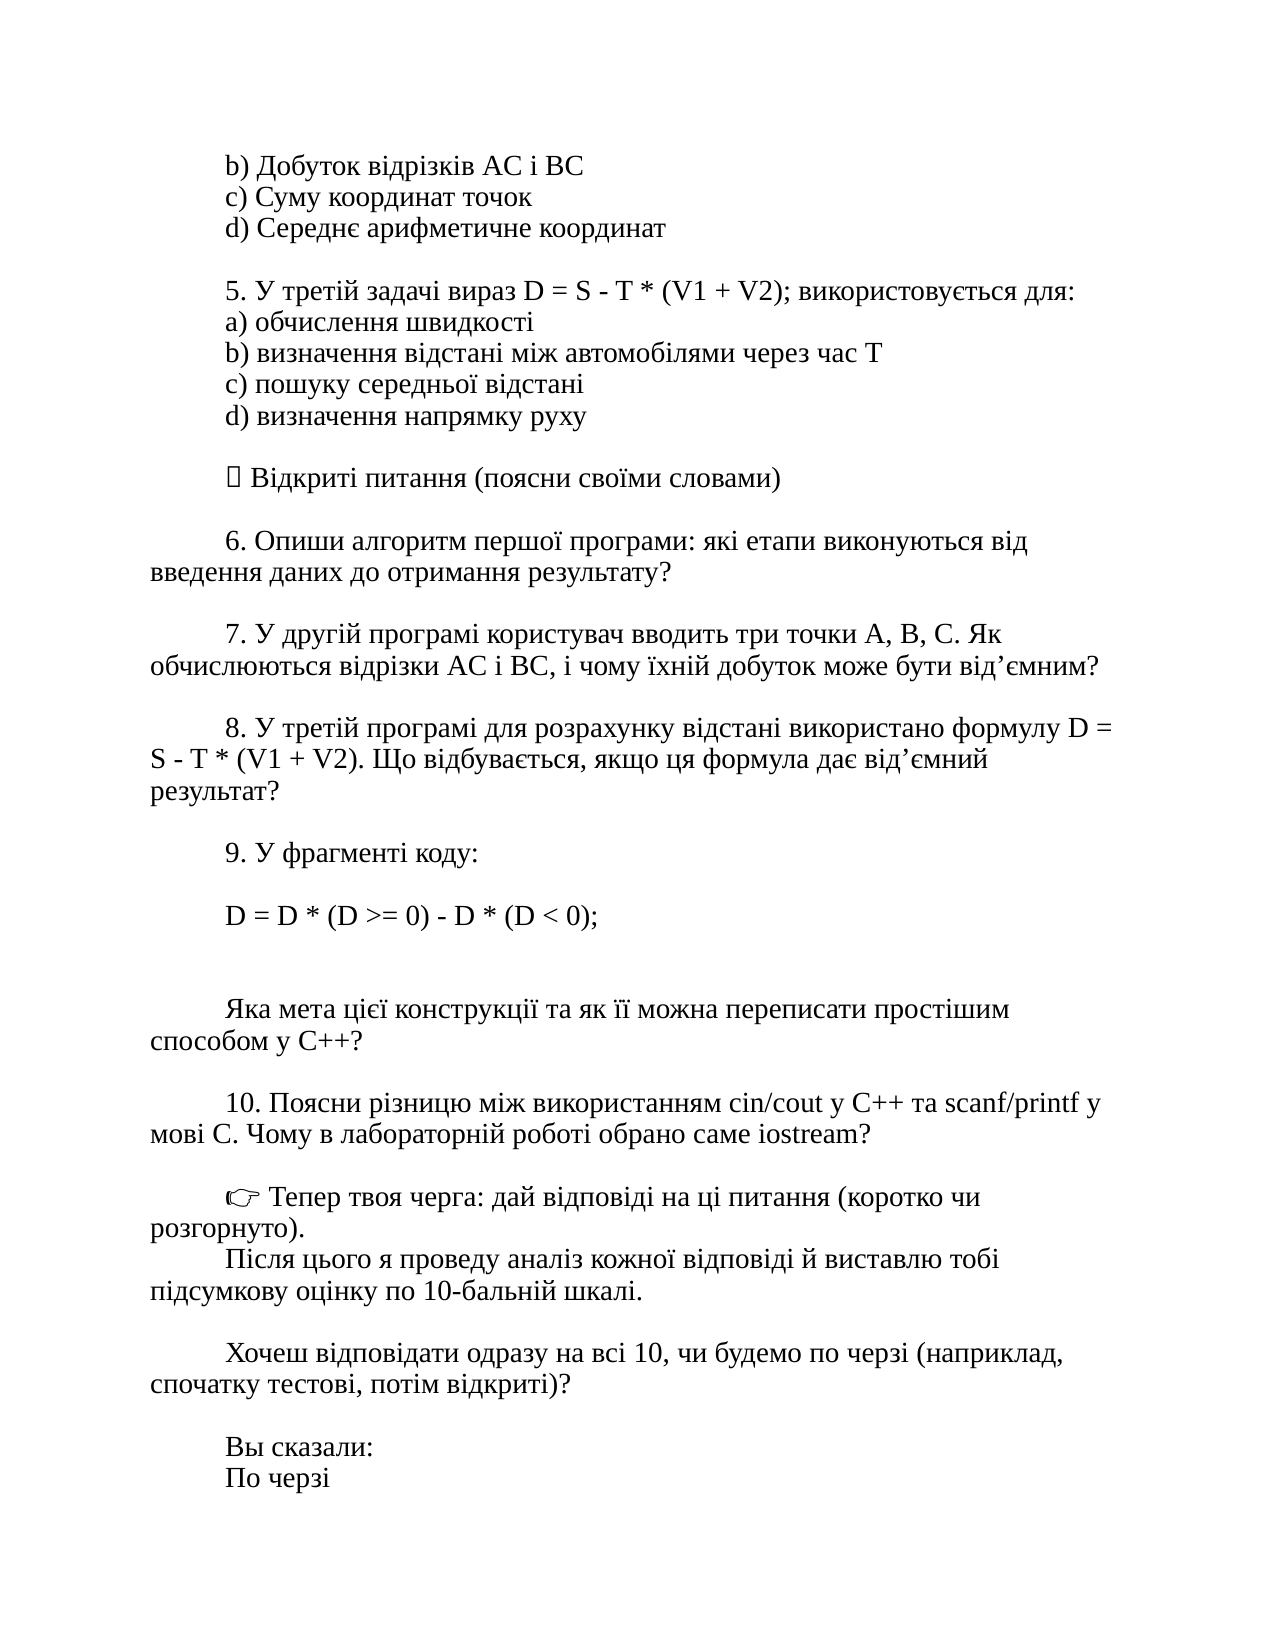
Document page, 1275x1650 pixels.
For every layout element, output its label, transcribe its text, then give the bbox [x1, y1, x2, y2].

text Хочеш відповідати одразу на всі 10, чи будемо по черзі (наприклад, спочатку тестові, потім відкриті)? [150, 1337, 1125, 1400]
text 5. У третій задачі вираз D = S - T * (V1 + V2); використовується для: [150, 275, 1125, 306]
text 6. Опиши алгоритм першої програми: які етапи виконуються від введення даних до отримання результату? [150, 525, 1125, 587]
text 👉 Тепер твоя черга: дай відповіді на ці питання (коротко чи розгорнуто). [150, 1181, 1125, 1244]
text 7. У другій програмі користувач вводить три точки A, B, C. Як обчислюються відрізки AC і BC, і чому їхній добуток може бути від’ємним? [150, 619, 1125, 681]
text d) визначення напрямку руху [150, 400, 1125, 431]
text Вы сказали: [150, 1431, 1125, 1462]
text b) визначення відстані між автомобілями через час T [150, 337, 1125, 369]
text c) Суму координат точок [150, 181, 1125, 212]
text 📝 Відкриті питання (поясни своїми словами) [150, 462, 1125, 494]
text c) пошуку середньої відстані [150, 369, 1125, 400]
text 8. У третій програмі для розрахунку відстані використано формулу D = S - T * (V1 + V2). Що відбувається, якщо ця формула дає від’ємний результат? [150, 712, 1125, 806]
text b) Добуток відрізків AC і BC [150, 150, 1125, 181]
text 9. У фрагменті коду: [150, 837, 1125, 869]
text Яка мета цієї конструкції та як її можна переписати простішим способом у C++? [150, 994, 1125, 1056]
text d) Середнє арифметичне координат [150, 212, 1125, 244]
text Після цього я проведу аналіз кожної відповіді й виставлю тобі підсумкову оцінку по 10-бальній шкалі. [150, 1244, 1125, 1306]
text D = D * (D >= 0) - D * (D < 0); [150, 900, 1125, 931]
text a) обчислення швидкості [150, 306, 1125, 337]
text 10. Поясни різницю між використанням cin/cout у C++ та scanf/printf у мові C. Чому в лабораторній роботі обрано саме iostream? [150, 1087, 1125, 1150]
text По черзі [150, 1462, 1125, 1494]
